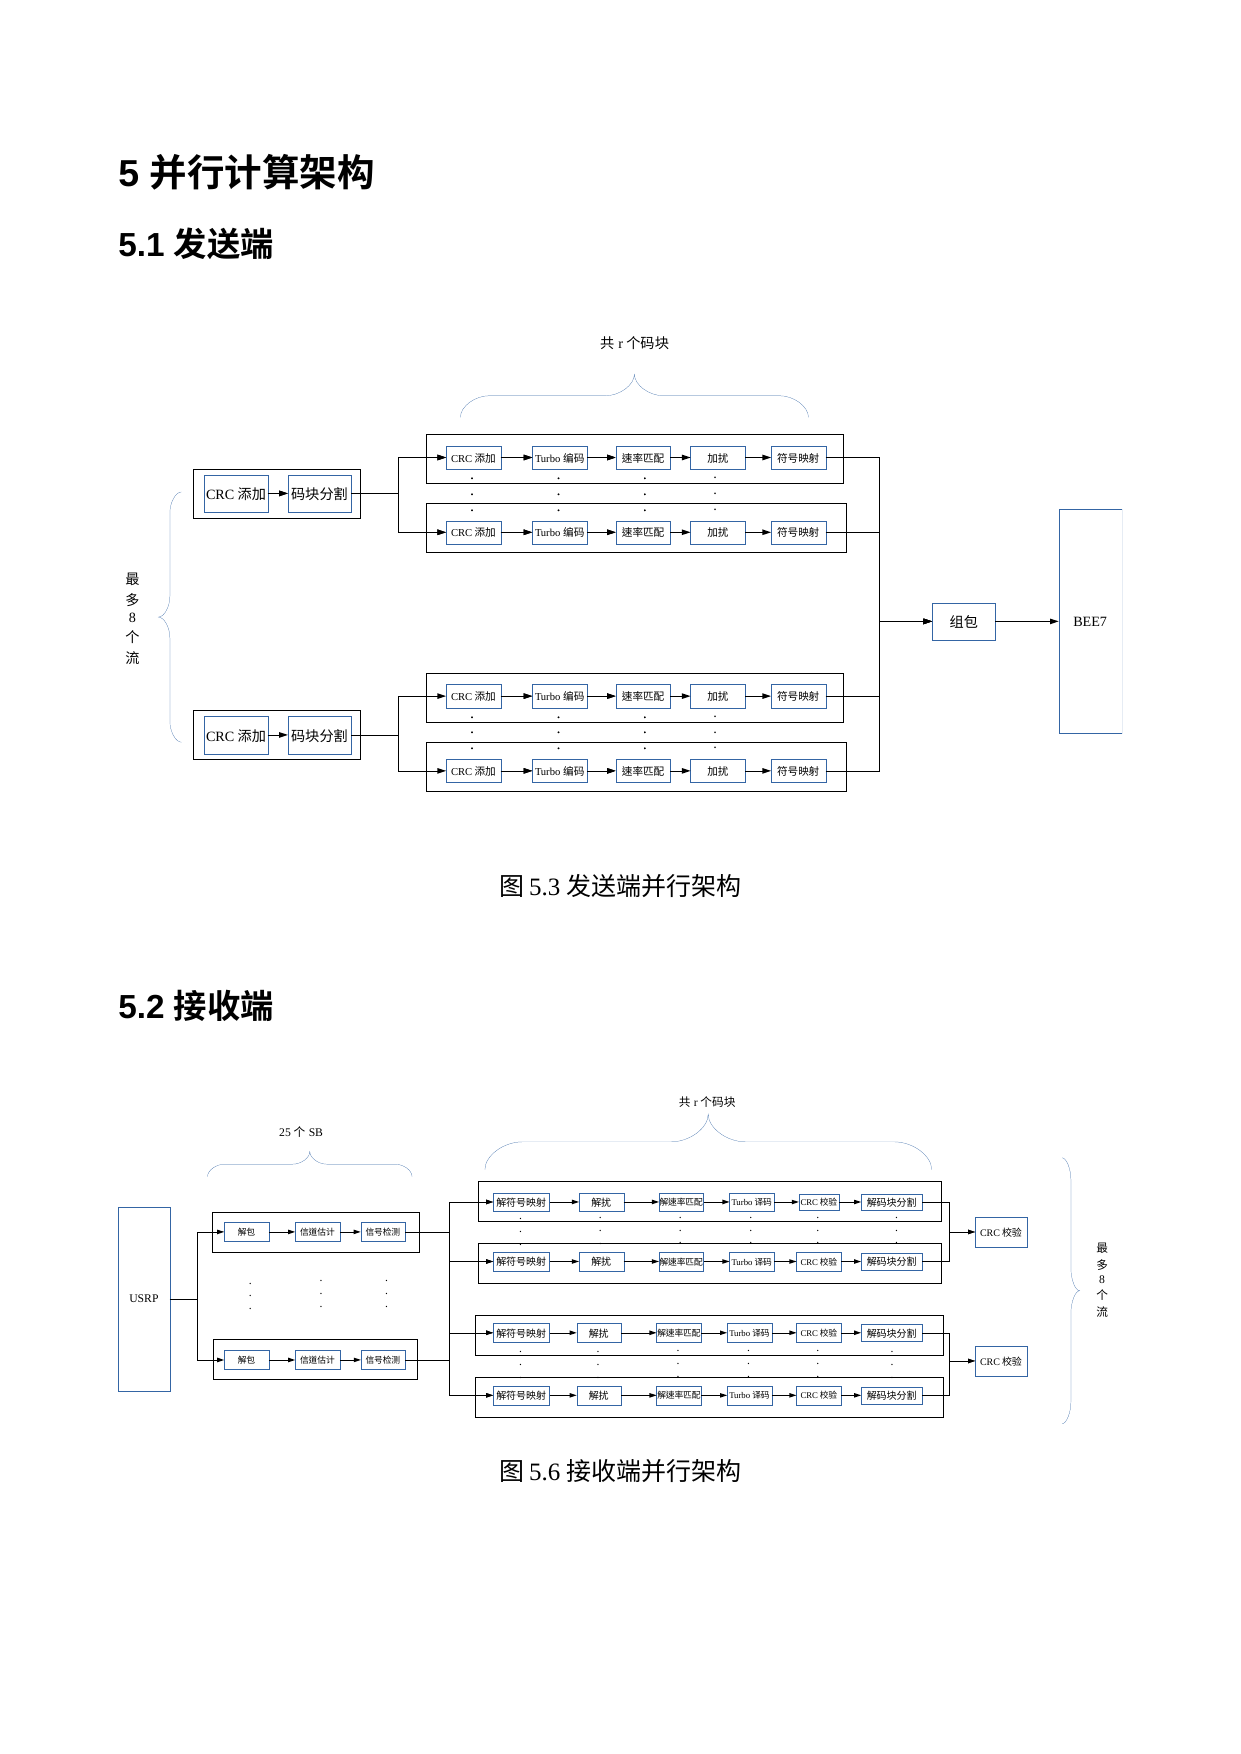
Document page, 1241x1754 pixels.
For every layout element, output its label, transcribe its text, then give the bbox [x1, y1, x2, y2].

text 图5.3 发送端并行架构 [118, 866, 1122, 903]
subtitle 5.2 接收端 [118, 980, 1122, 1028]
subtitle 5 并行计算架构 [118, 143, 1122, 197]
text 图5.6 接收端并行架构 [118, 1089, 1122, 1488]
subtitle 5.1 发送端 [118, 218, 1122, 266]
